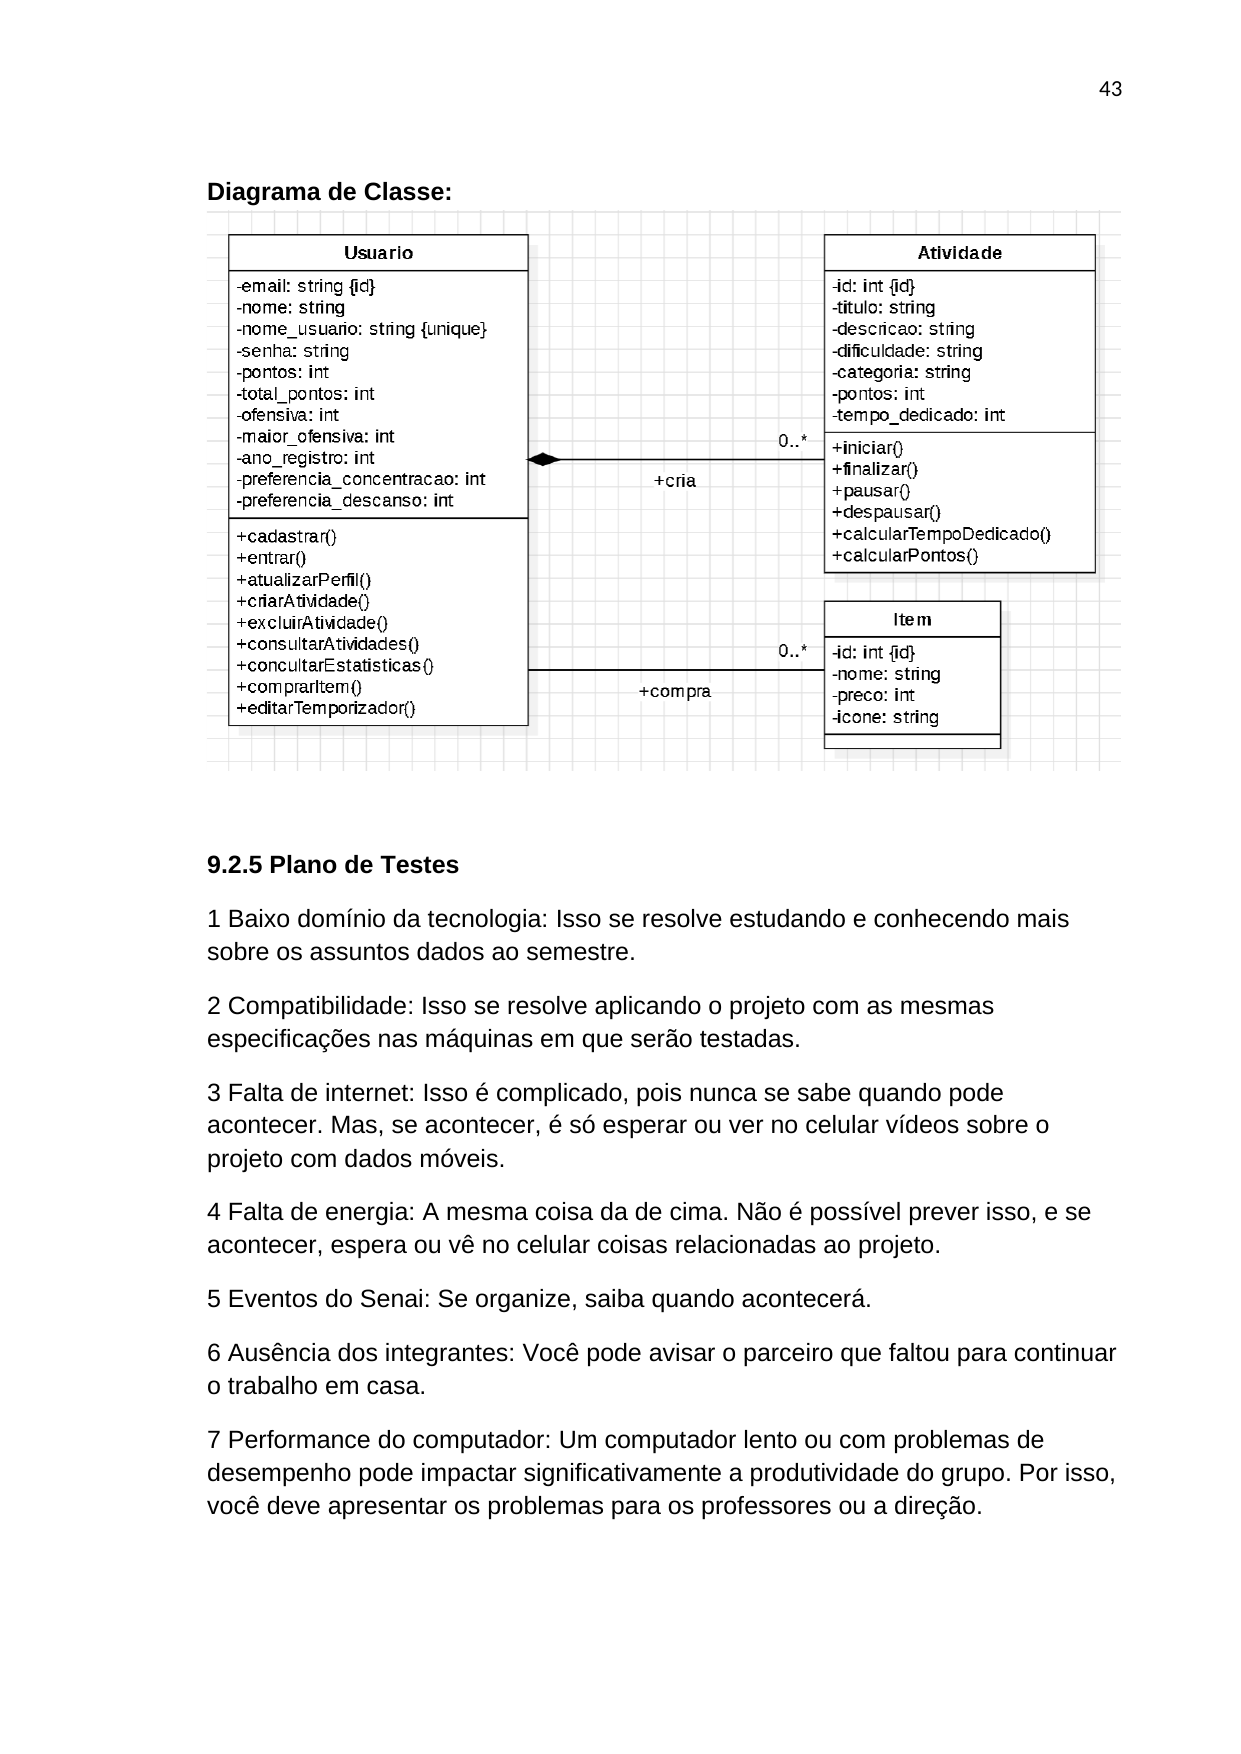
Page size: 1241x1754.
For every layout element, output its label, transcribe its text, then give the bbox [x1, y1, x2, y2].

text 2 Compatibilidade: Isso se resolve aplicando o projeto com as mesmas especificações nas máquinas em que serão testadas. [207, 991, 1122, 1052]
text 3 Falta de internet: Isso é complicado, pois nunca se sabe quando pode acontecer. Mas, se acontecer, é só esperar ou ver no celular vídeos sobre o projeto com dados móveis. [207, 1077, 1122, 1172]
text 6 Ausência dos integrantes: Você pode avisar o parceiro que faltou para continuar o trabalho em casa. [207, 1338, 1122, 1400]
text 7 Performance do computador: Um computador lento ou com problemas de desempenho pode impactar significativamente a produtividade do grupo. Por isso, você deve apresentar os problemas para os professores ou a direção. [207, 1425, 1122, 1520]
picture [206, 210, 1121, 771]
text 5 Eventos do Senai: Se organize, saiba quando acontecerá. [207, 1284, 1122, 1313]
text 4 Falta de energia: A mesma coisa da de cima. Não é possível prever isso, e se acontecer, espera ou vê no celular coisas relacionadas ao projeto. [207, 1197, 1122, 1259]
text 1 Baixo domínio da tecnologia: Isso se resolve estudando e conhecendo mais sobre os assuntos dados ao semestre. [207, 904, 1122, 966]
text 9.2.5 Plano de Testes [207, 850, 1122, 879]
